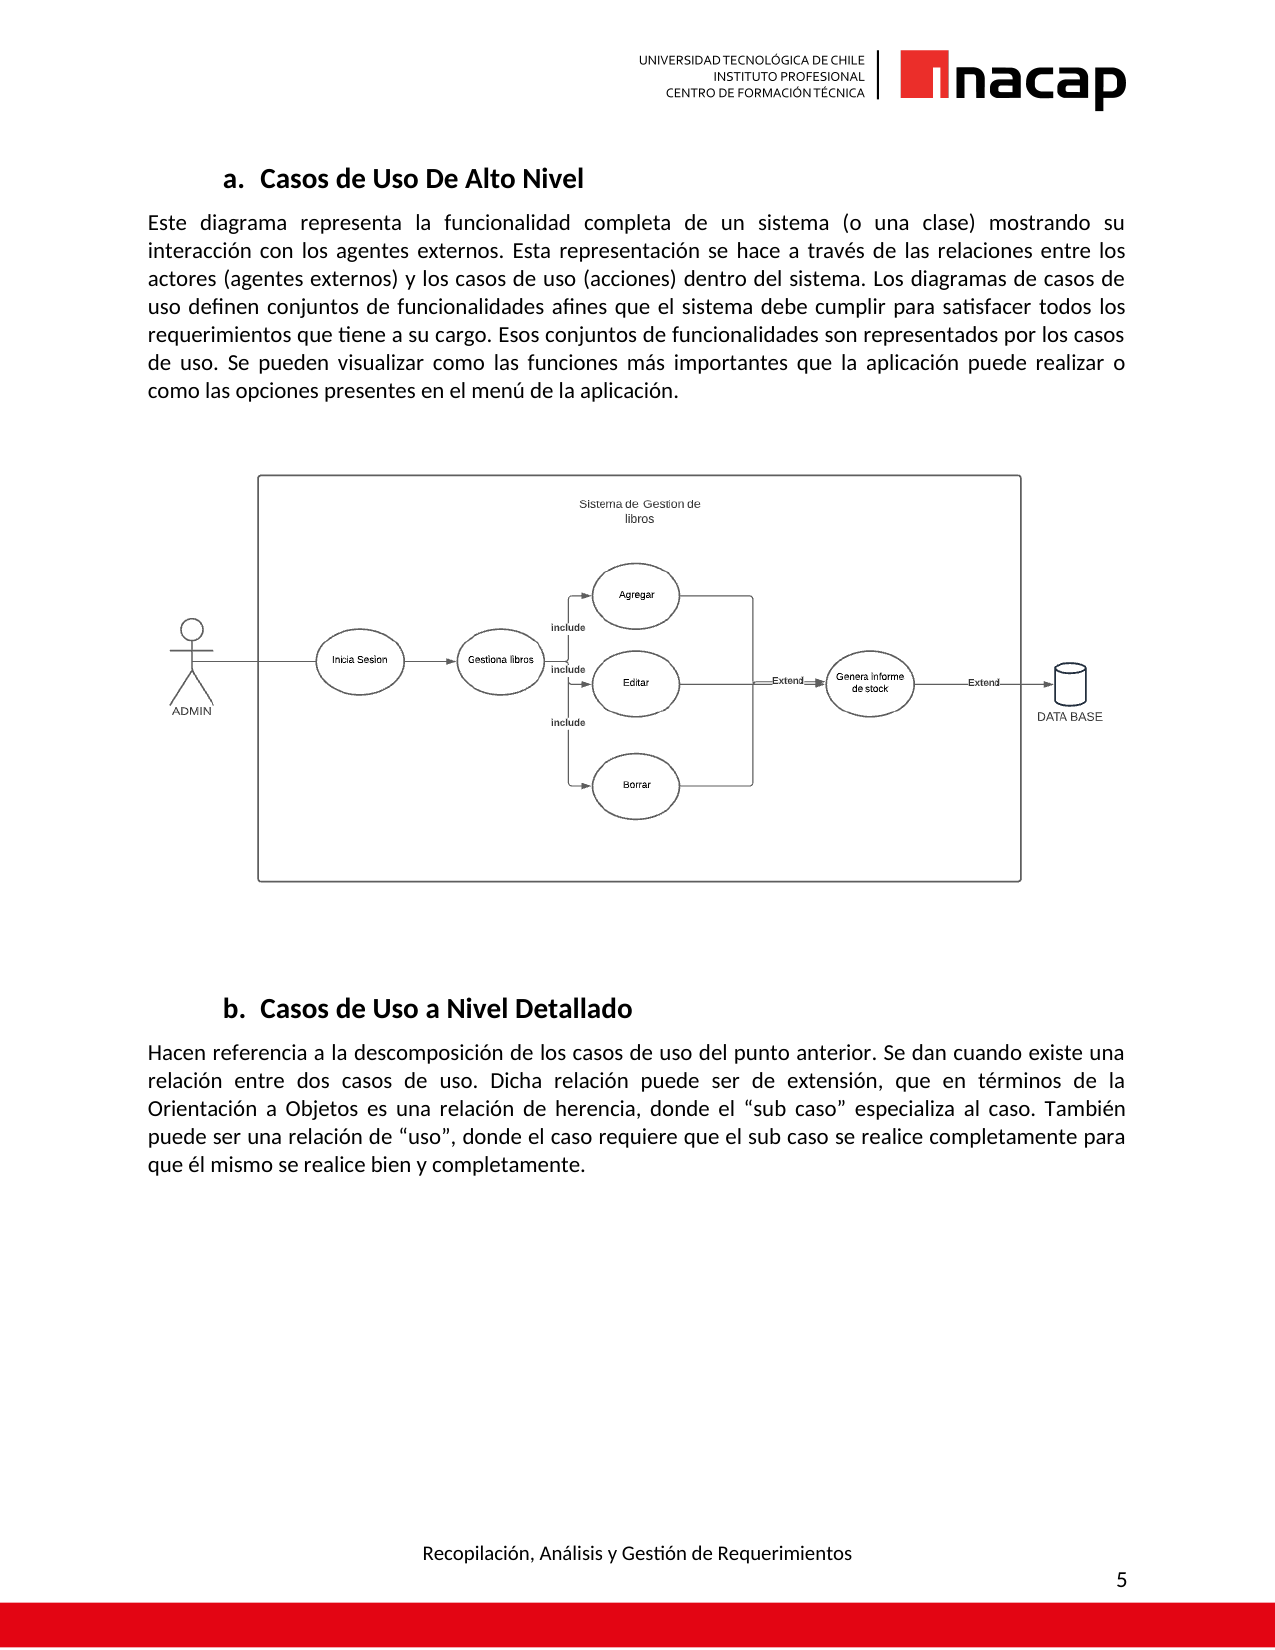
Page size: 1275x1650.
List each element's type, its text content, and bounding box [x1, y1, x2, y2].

list Casos de Uso a Nivel Detallado [223, 990, 1127, 1026]
picture [147, 432, 1126, 922]
text Este diagrama representa la funcionalidad completa de un sistema (o una clase) mostrando su interacción con los agentes externos. Esta representación se hace a través de las relaciones entre los actores (agentes externos) y los casos de uso (acciones) dentro del sistema. Los diagramas de casos de uso definen conjuntos de funcionalidades afines que el sistema debe cumplir para satisfacer todos los requerimientos que tiene a su cargo. Esos conjuntos de funcionalidades son representados por los casos de uso. Se pueden visualizar como las funciones más importantes que la aplicación puede realizar o como las opciones presentes en el menú de la aplicación. [148, 208, 1127, 404]
list Casos de Uso De Alto Nivel [223, 160, 1127, 196]
text Hacen referencia a la descomposición de los casos de uso del punto anterior. Se dan cuando existe una relación entre dos casos de uso. Dicha relación puede ser de extensión, que en términos de la Orientación a Objetos es una relación de herencia, donde el “sub caso” especializa al caso. También puede ser una relación de “uso”, donde el caso requiere que el sub caso se realice completamente para que él mismo se realice bien y completamente. [148, 1038, 1127, 1178]
picture [636, 46, 1128, 112]
